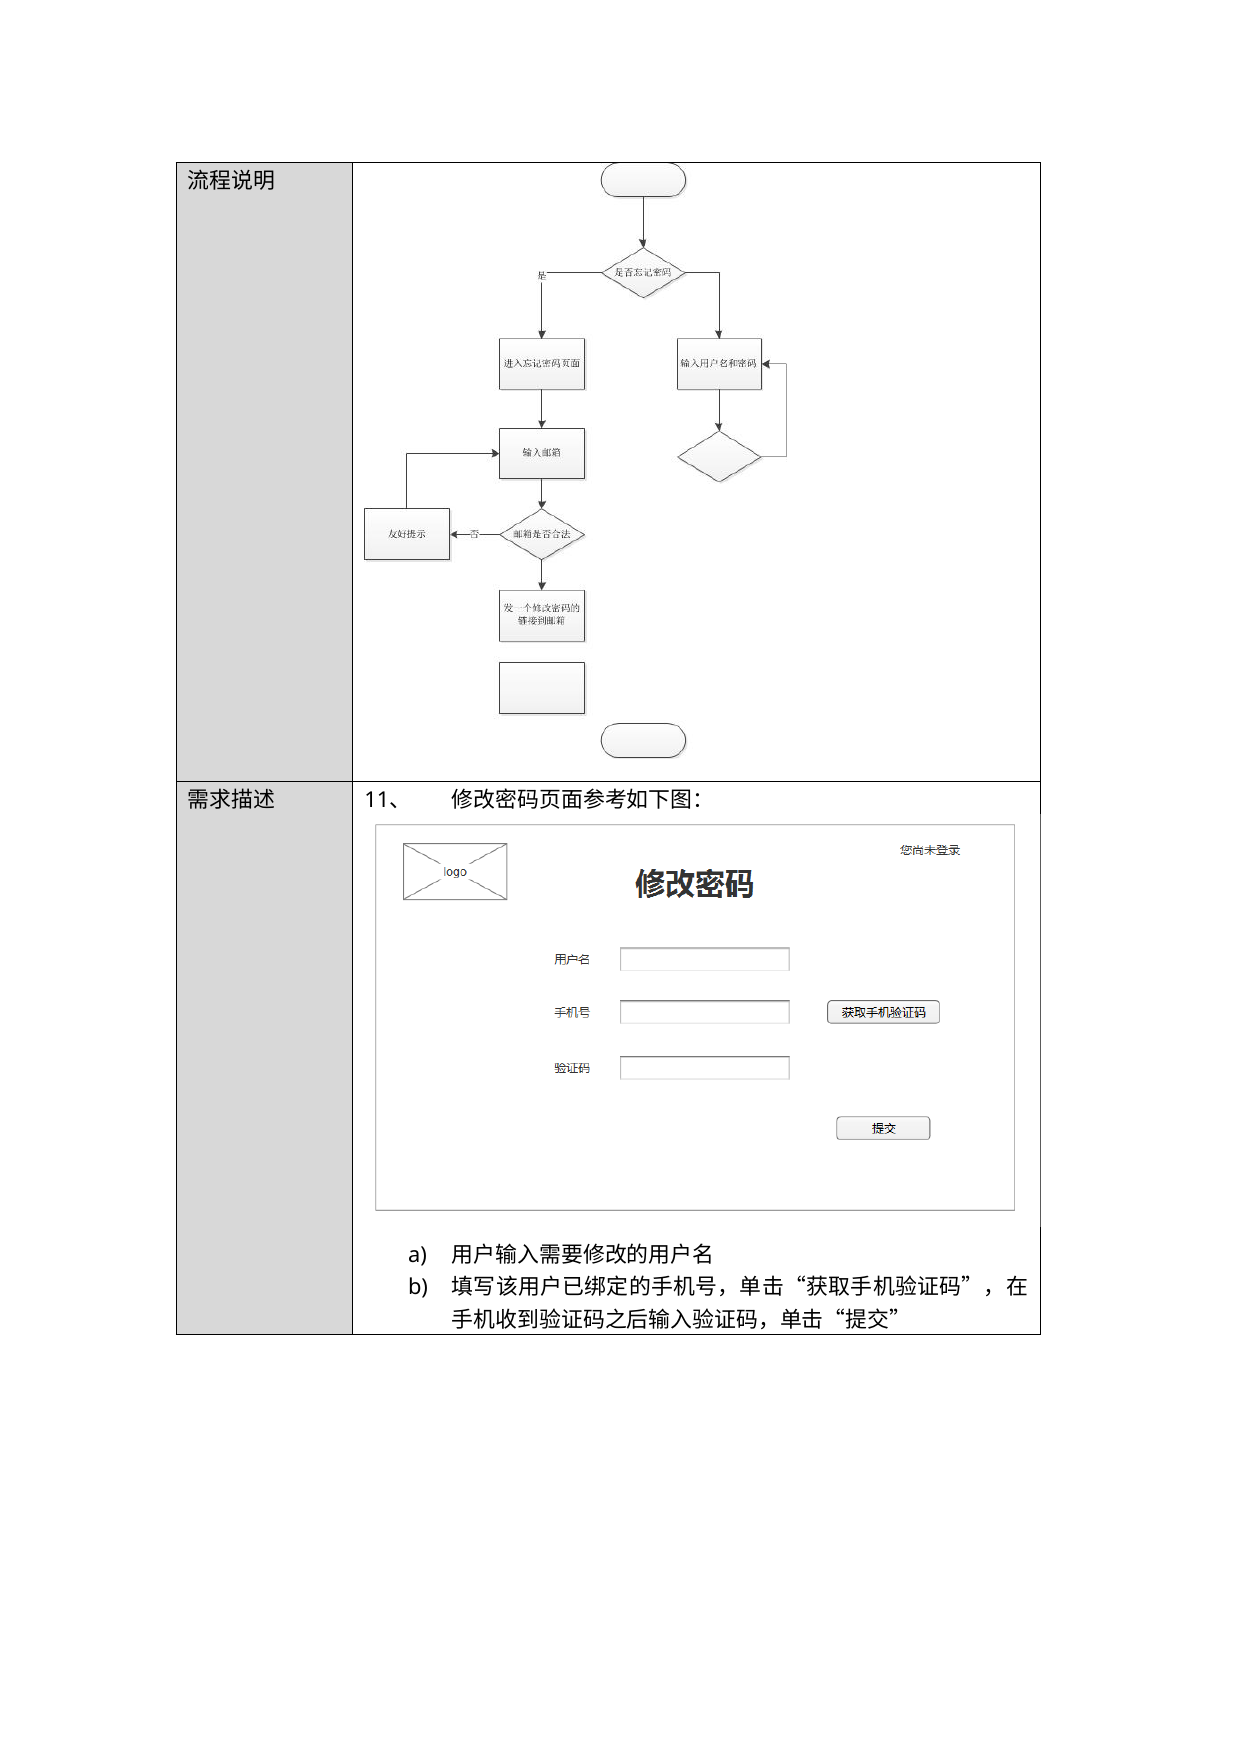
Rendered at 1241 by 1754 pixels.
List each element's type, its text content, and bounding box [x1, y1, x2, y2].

picture [364, 814, 1041, 1227]
table_cell [353, 163, 1040, 781]
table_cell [353, 782, 1040, 1334]
picture [364, 163, 787, 759]
table_cell 流程说明 [177, 163, 352, 781]
table_cell 需求描述 [177, 782, 352, 1334]
